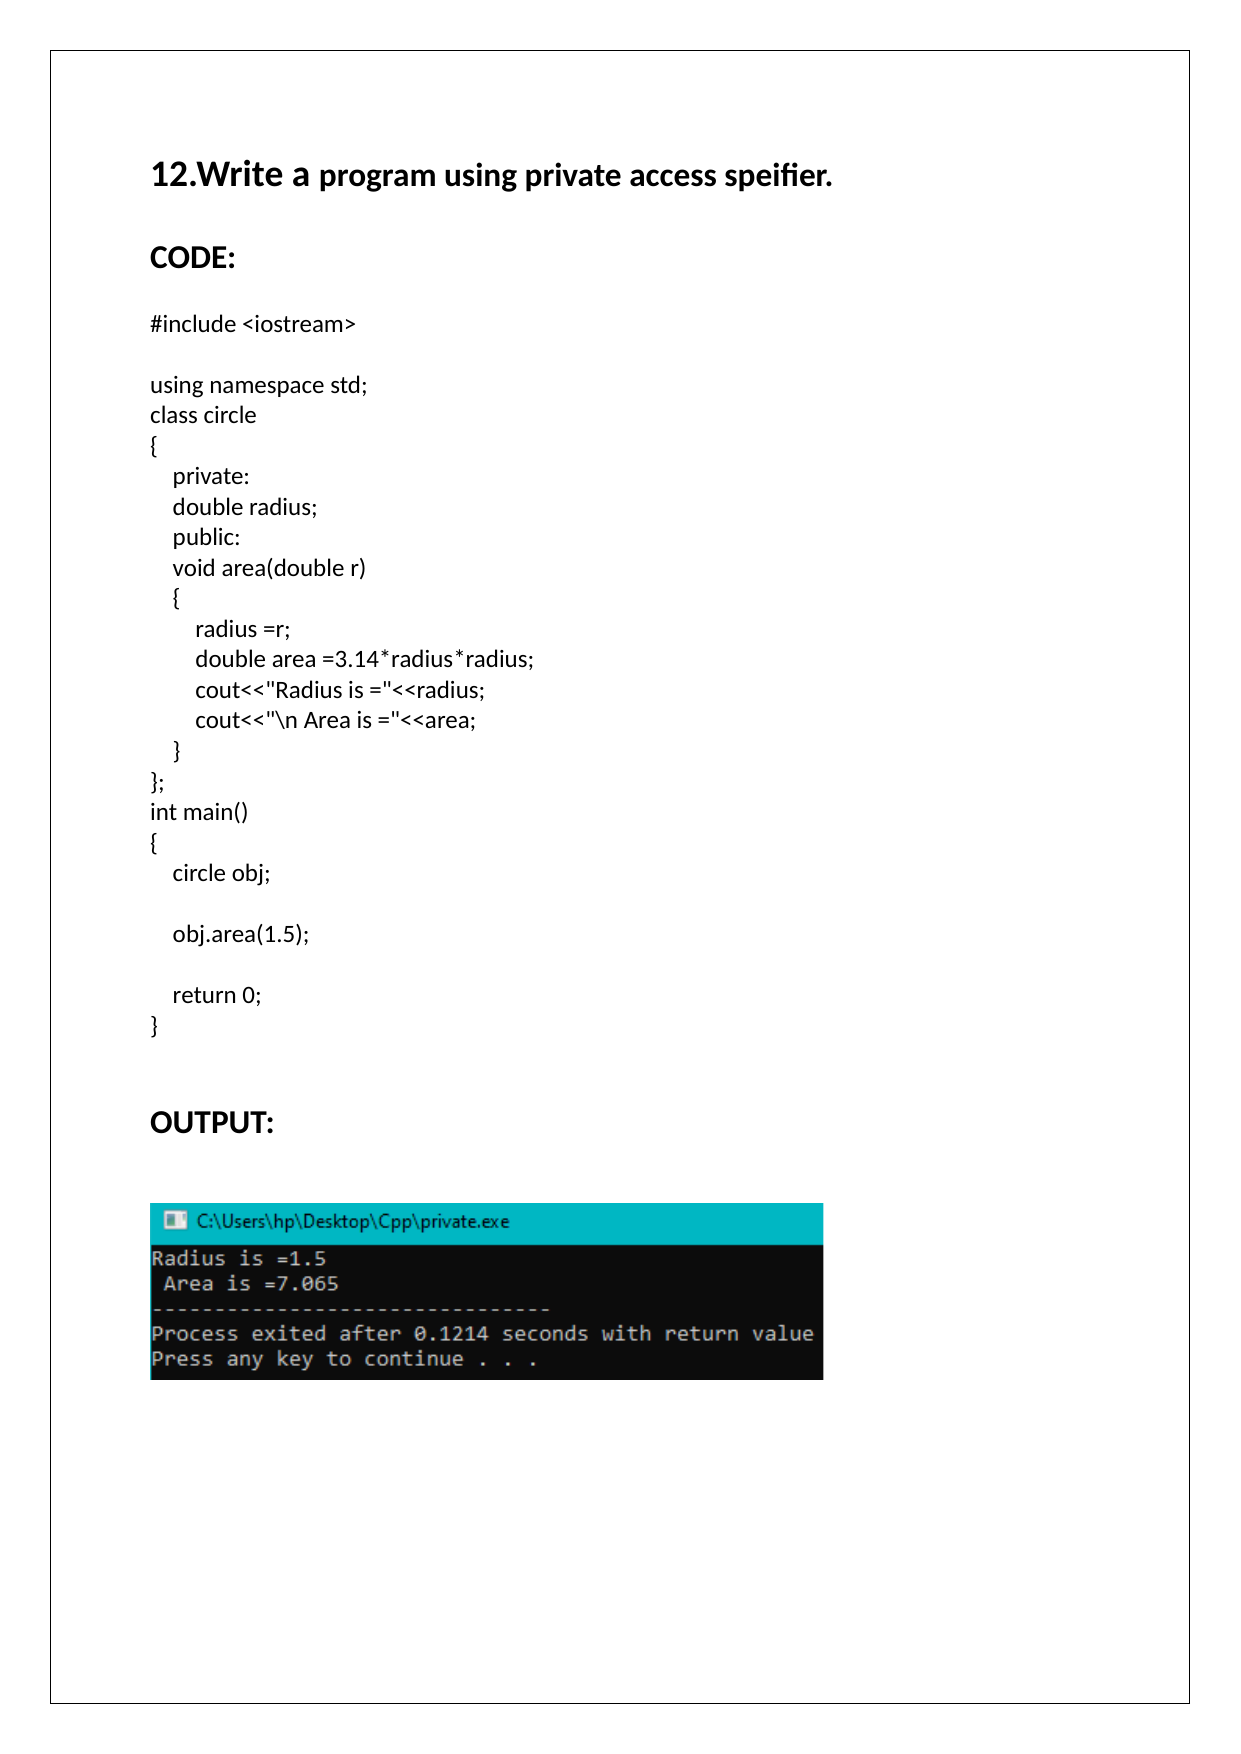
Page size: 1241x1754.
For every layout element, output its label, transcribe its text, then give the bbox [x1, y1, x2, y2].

text 12.Write a program using private access speifier. [150, 150, 1090, 196]
text { [150, 827, 1090, 857]
text }; [150, 766, 1090, 796]
text #include <iostream> [150, 308, 1090, 338]
text { [150, 430, 1090, 460]
text return 0; [150, 979, 1090, 1010]
text double radius; [150, 491, 1090, 521]
text public: [150, 521, 1090, 552]
text using namespace std; [150, 369, 1090, 399]
text CODE: [150, 237, 1090, 277]
text { [150, 582, 1090, 613]
text } [150, 1010, 1090, 1040]
text cout<<"\n Area is ="<<area; [150, 704, 1090, 735]
text private: [150, 460, 1090, 491]
text obj.area(1.5); [150, 918, 1090, 949]
text class circle [150, 399, 1090, 430]
text int main() [150, 796, 1090, 827]
text radius =r; [150, 613, 1090, 643]
text circle obj; [150, 857, 1090, 888]
text void area(double r) [150, 552, 1090, 582]
picture [150, 1203, 824, 1380]
text double area =3.14*radius*radius; [150, 643, 1090, 674]
text } [150, 735, 1090, 766]
text cout<<"Radius is ="<<radius; [150, 674, 1090, 704]
text OUTPUT: [150, 1101, 1090, 1142]
